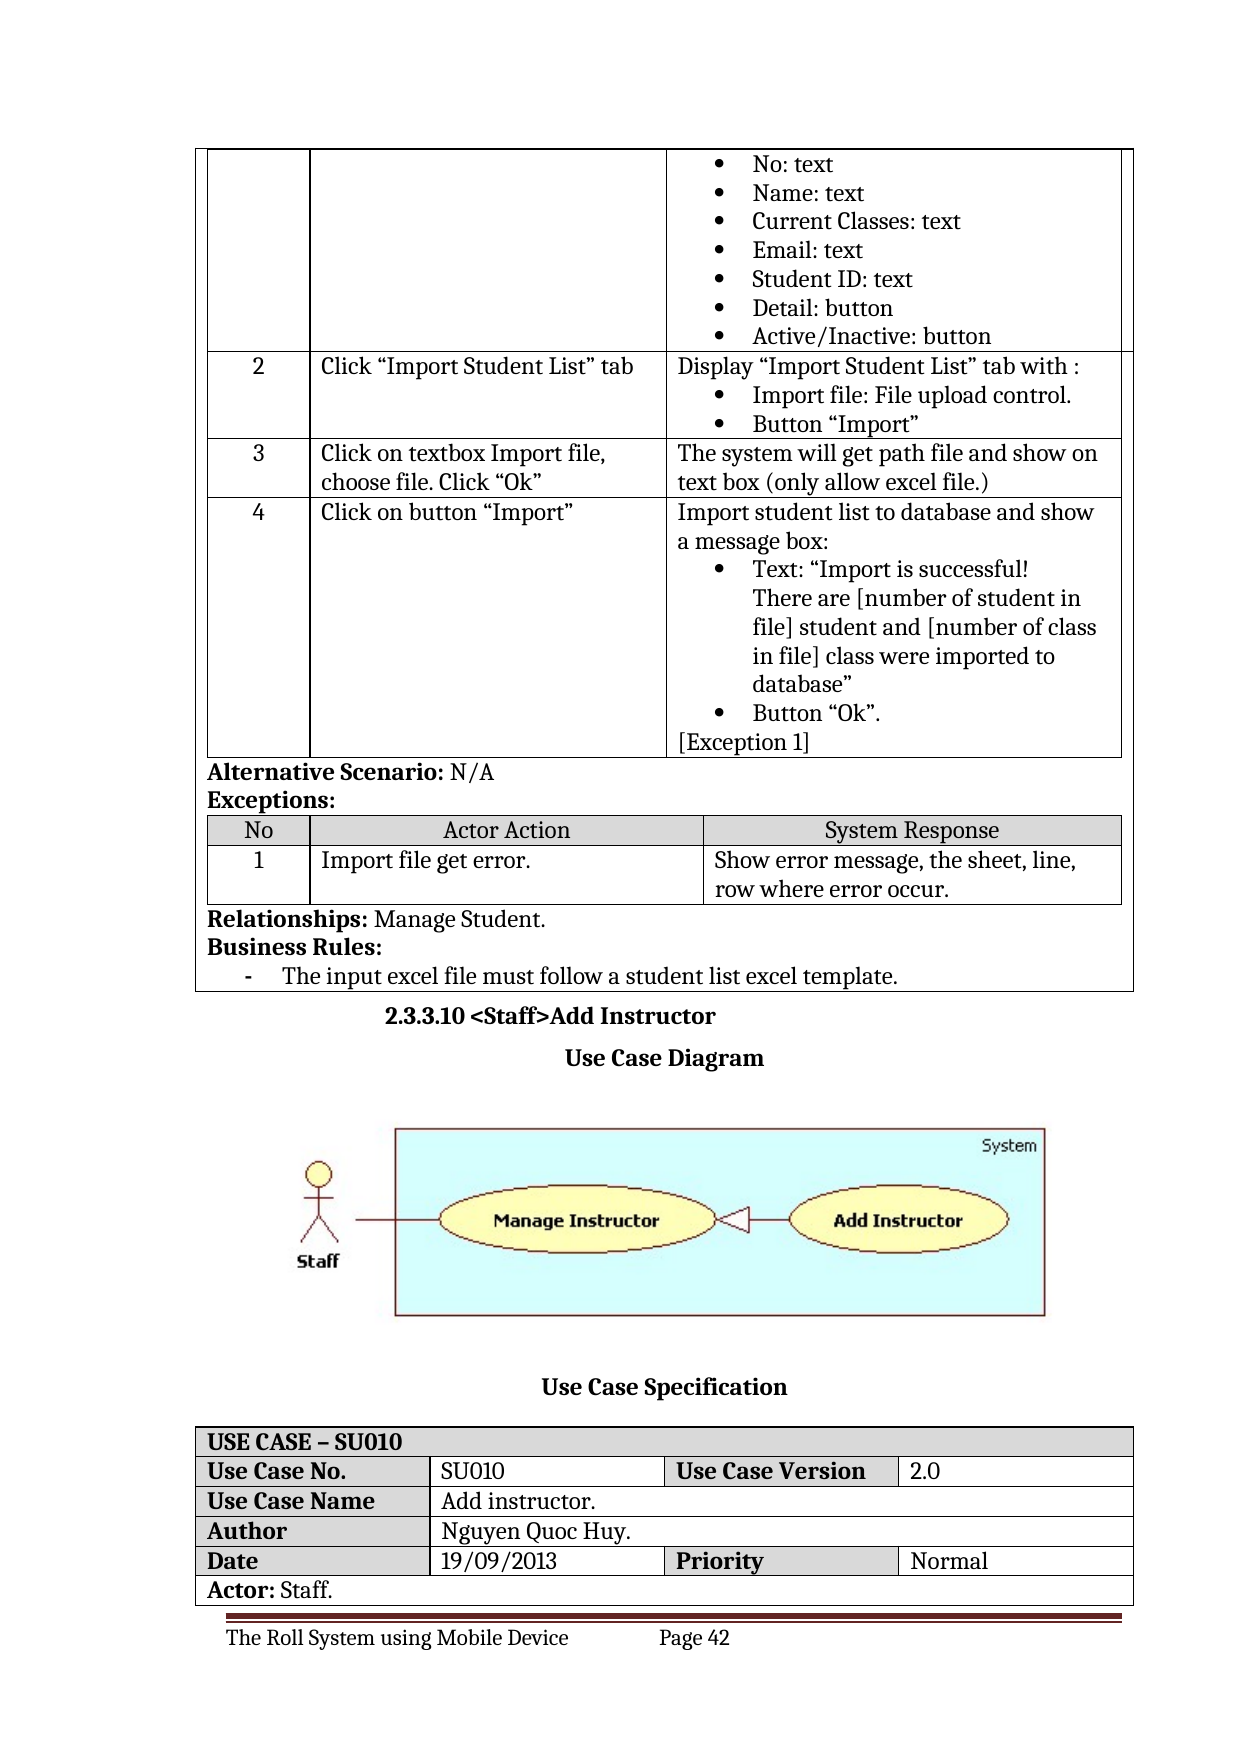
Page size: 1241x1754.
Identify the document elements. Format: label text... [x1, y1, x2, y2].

subtitle Use Case Diagram [207, 1043, 1122, 1072]
table_cell 2.0 [899, 1457, 1133, 1486]
subtitle <Staff>Add Instructor [385, 1002, 1122, 1031]
table_cell Priority [665, 1547, 898, 1575]
table_header USE CASE – SU010 [196, 1428, 1133, 1456]
table_cell Use Case Name [196, 1487, 429, 1516]
table_cell 19/09/2013 [431, 1547, 664, 1575]
table_cell Nguyen Quoc Huy. [431, 1517, 1133, 1546]
table_cell Normal [899, 1547, 1133, 1575]
table_cell Use Case Version [665, 1457, 898, 1486]
table_cell Date [196, 1547, 429, 1575]
table_cell Author [196, 1517, 429, 1546]
table_cell SU010 [431, 1457, 664, 1486]
subtitle Use Case Specification [207, 1372, 1122, 1401]
table_cell Use Case No. [196, 1457, 429, 1486]
picture [252, 1097, 1077, 1348]
table_cell Add instructor. [431, 1487, 1133, 1516]
